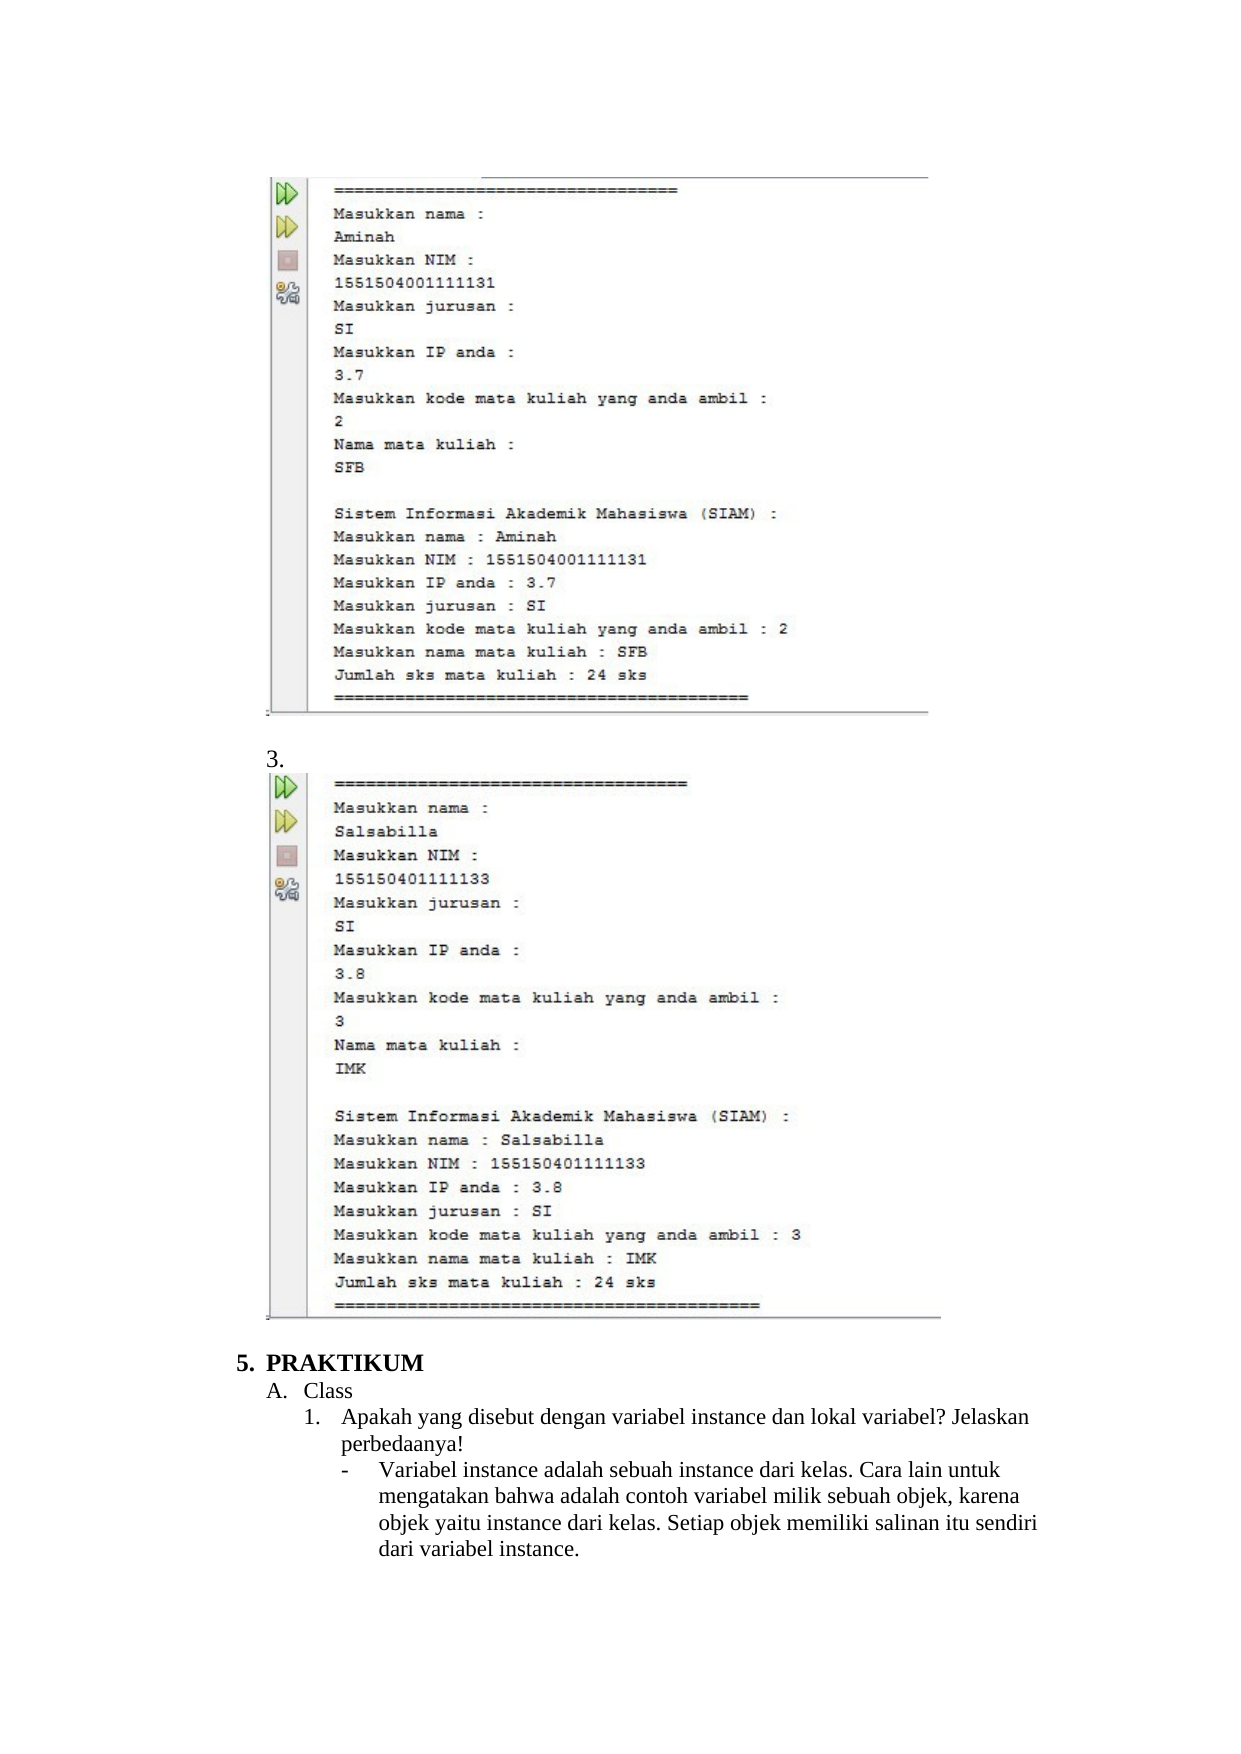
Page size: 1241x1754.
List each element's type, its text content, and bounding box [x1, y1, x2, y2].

picture [265, 177, 929, 716]
list Apakah yang disebut dengan variabel instance dan lokal variabel? Jelaskan perbedaanya! [303, 1403, 1063, 1456]
list 3. [266, 744, 1063, 773]
list PRAKTIKUM [236, 1348, 1063, 1377]
list Class [266, 1377, 1063, 1403]
list Variabel instance adalah sebuah instance dari kelas. Cara lain untuk mengatakan bahwa adalah contoh variabel milik sebuah objek, karena objek yaitu instance dari kelas. Setiap objek memiliki salinan itu sendiri dari variabel instance. [341, 1456, 1063, 1562]
picture [265, 773, 941, 1320]
